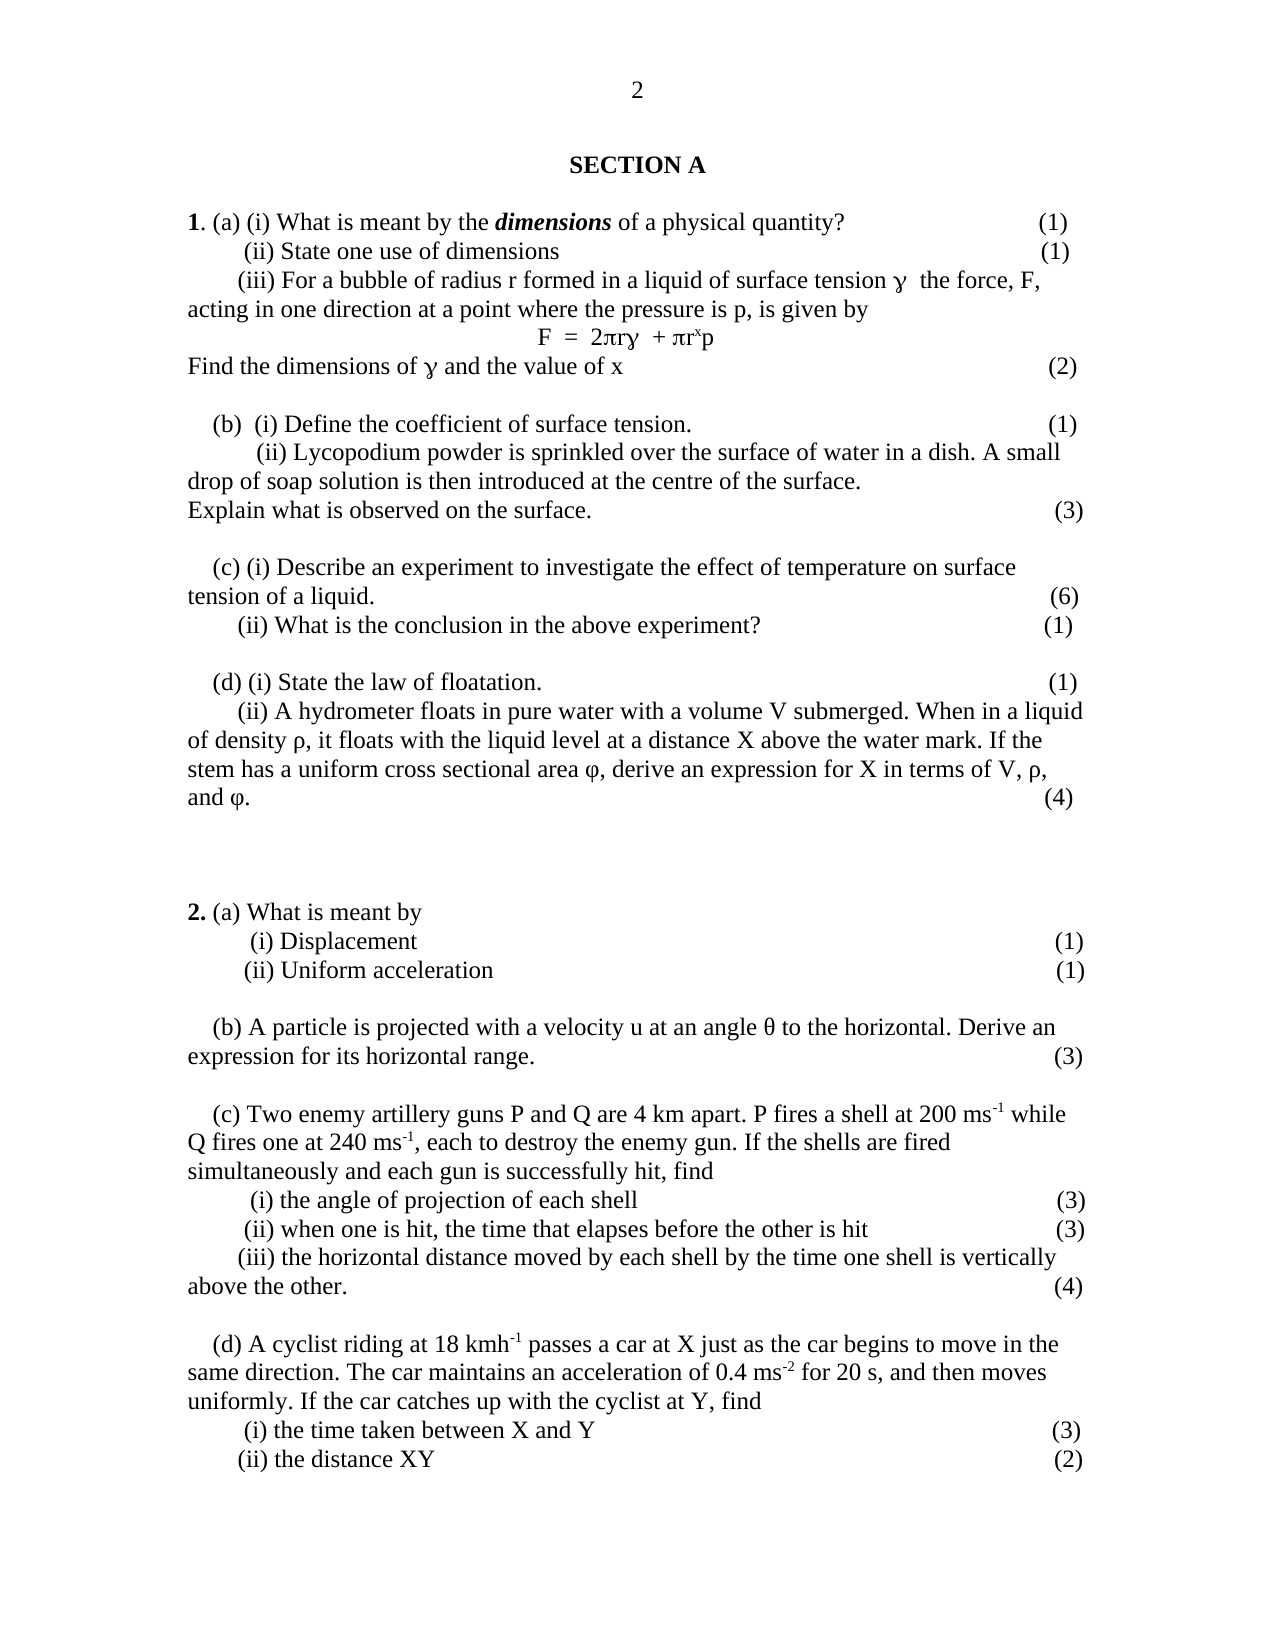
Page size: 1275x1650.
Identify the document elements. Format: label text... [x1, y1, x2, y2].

text 1. (a) (i) What is meant by the dimensions of a physical quantity? (1) [187, 207, 1087, 236]
text (d) (i) State the law of floatation. (1) [187, 667, 1087, 696]
text (i) the time taken between X and Y (3) [187, 1415, 1087, 1444]
text (d) A cyclist riding at 18 kmh-1 passes a car at X just as the car begins to move in the same direction. The car maintains an acceleration of 0.4 ms-2 for 20 s, and then moves uniformly. If the car catches up with the cyclist at Y, find [187, 1329, 1087, 1415]
text (ii) Lycopodium powder is sprinkled over the surface of water in a dish. A small drop of soap solution is then introduced at the centre of the surface. [187, 437, 1087, 495]
text (ii) when one is hit, the time that elapses before the other is hit (3) [187, 1214, 1087, 1242]
text (b) (i) Define the coefficient of surface tension. (1) [187, 409, 1087, 437]
text (ii) What is the conclusion in the above experiment? (1) [187, 610, 1087, 639]
text (i) Displacement (1) [187, 926, 1087, 955]
text (ii) the distance XY (2) [187, 1444, 1087, 1472]
text (c) (i) Describe an experiment to investigate the effect of temperature on surface tension of a liquid. (6) [187, 552, 1087, 610]
text (iii) the horizontal distance moved by each shell by the time one shell is vertically above the other. (4) [187, 1242, 1087, 1300]
text Explain what is observed on the surface. (3) [187, 495, 1087, 524]
text F = 2r + rxp [187, 322, 1087, 351]
text Find the dimensions of  and the value of x (2) [187, 351, 1087, 380]
text SECTION A [187, 150, 1087, 179]
text (c) Two enemy artillery guns P and Q are 4 km apart. P fires a shell at 200 ms-1 while Q fires one at 240 ms-1, each to destroy the enemy gun. If the shells are fired simultaneously and each gun is successfully hit, find [187, 1099, 1087, 1185]
text (i) the angle of projection of each shell (3) [187, 1185, 1087, 1214]
text (ii) Uniform acceleration (1) [187, 955, 1087, 984]
text (iii) For a bubble of radius r formed in a liquid of surface tension the force, F, acting in one direction at a point where the pressure is p, is given by [187, 265, 1087, 322]
text (ii) A hydrometer floats in pure water with a volume V submerged. When in a liquid of density ρ, it floats with the liquid level at a distance X above the water mark. If the stem has a uniform cross sectional area φ, derive an expression for X in terms of V, ρ, and φ. (4) [187, 696, 1087, 811]
text (b) A particle is projected with a velocity u at an angle θ to the horizontal. Derive an expression for its horizontal range. (3) [187, 1012, 1087, 1070]
text (ii) State one use of dimensions (1) [187, 236, 1087, 265]
text 2. (a) What is meant by [187, 897, 1087, 926]
